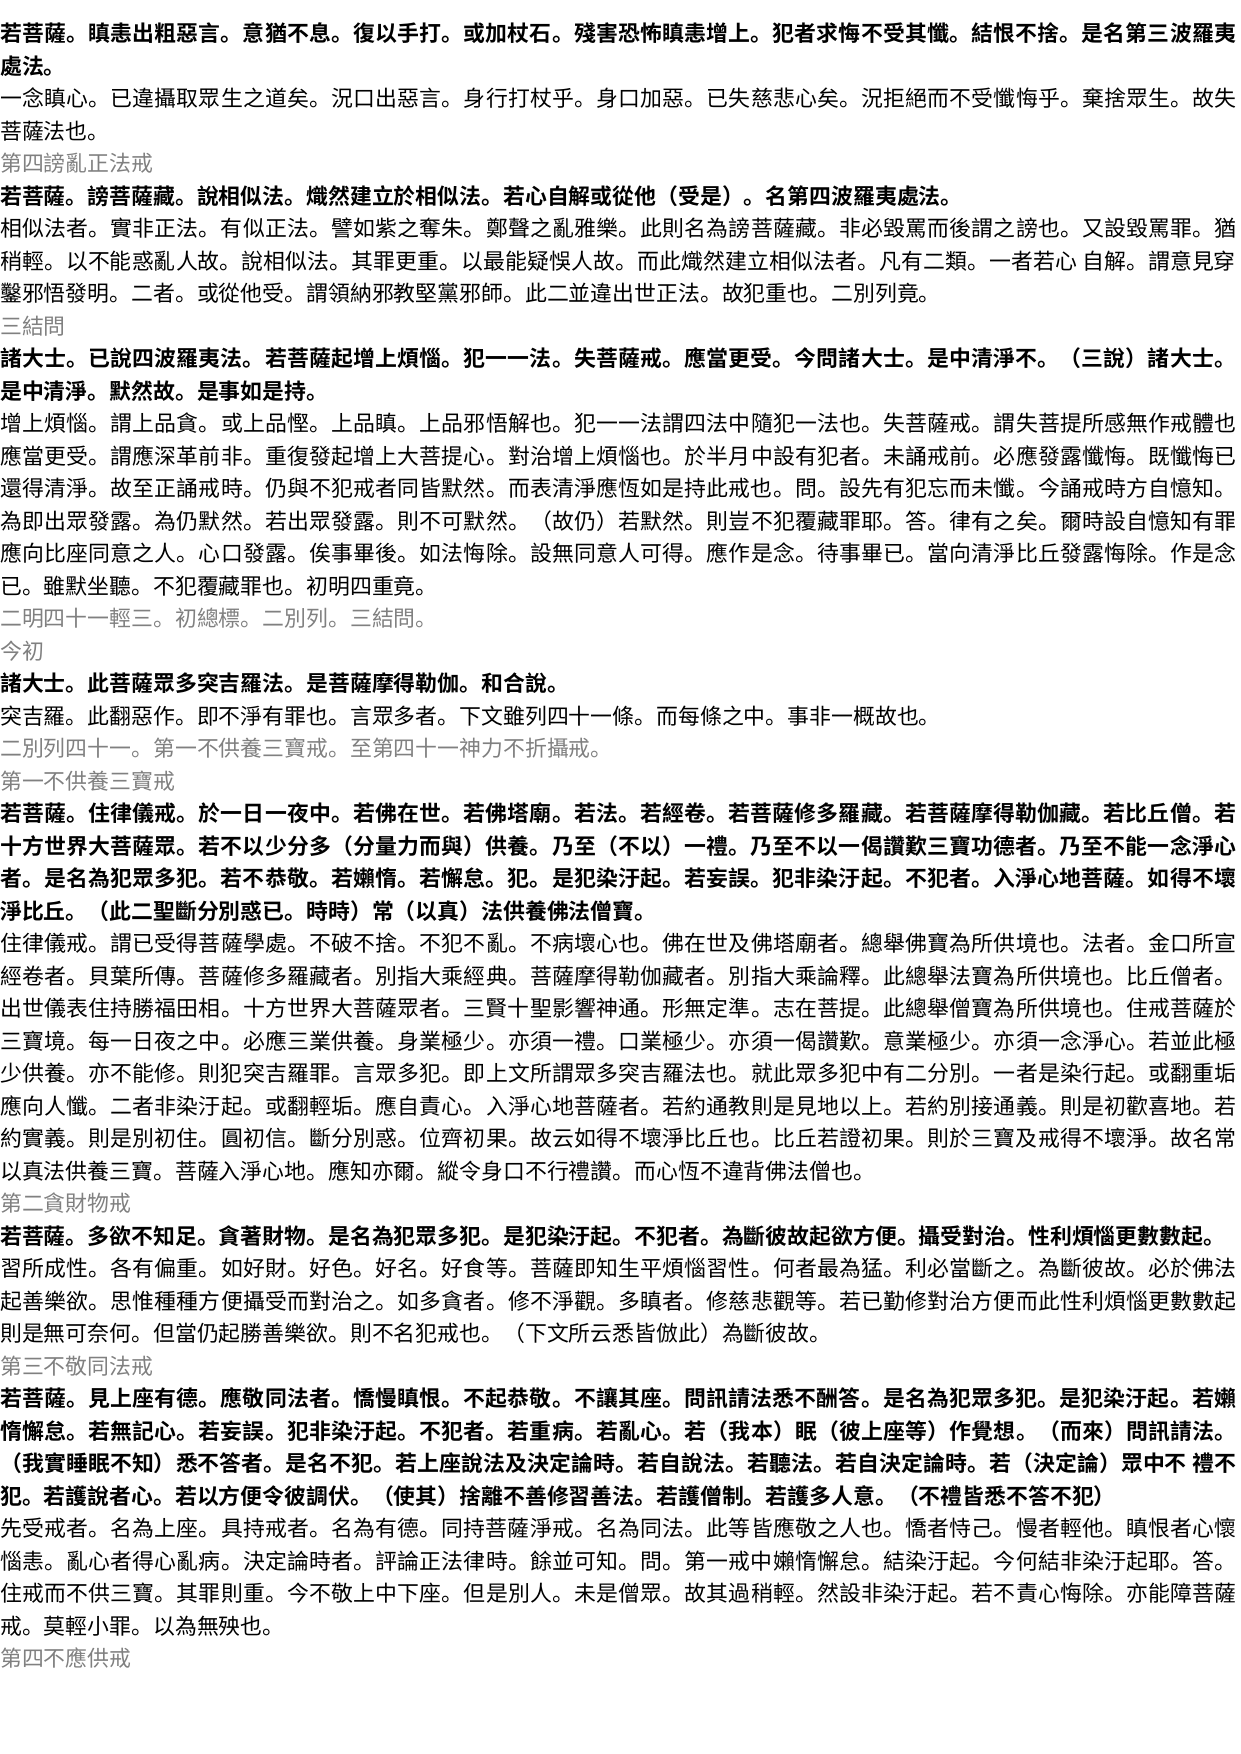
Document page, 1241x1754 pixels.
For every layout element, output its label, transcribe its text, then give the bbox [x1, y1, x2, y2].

text 住律儀戒。謂已受得菩薩學處。不破不捨。不犯不亂。不病壞心也。佛在世及佛塔廟者。總舉佛寶為所供境也。法者。金口所宣。經卷者。貝葉所傳。菩薩修多羅藏者。別指大乘經典。菩薩摩得勒伽藏者。別指大乘論釋。此總舉法寶為所供境也。比丘僧者。出世儀表住持勝福田相。十方世界大菩薩眾者。三賢十聖影響神通。形無定準。志在菩提。此總舉僧寶為所供境也。住戒菩薩於三寶境。每一日夜之中。必應三業供養。身業極少。亦須一禮。口業極少。亦須一偈讚歎。意業極少。亦須一念淨心。若並此極少供養。亦不能修。則犯突吉羅罪。言眾多犯。即上文所謂眾多突吉羅法也。就此眾多犯中有二分別。一者是染行起。或翻重垢。應向人懺。二者非染汙起。或翻輕垢。應自責心。入淨心地菩薩者。若約通教則是見地以上。若約別接通義。則是初歡喜地。若約實義。則是別初住。圓初信。斷分別惑。位齊初果。故云如得不壞淨比丘也。比丘若證初果。則於三寶及戒得不壞淨。故名常以真法供養三寶。菩薩入淨心地。應知亦爾。縱令身口不行禮讚。而心恆不違背佛法僧也。 [0, 926, 1240, 1186]
subtitle 若菩薩。瞋恚出粗惡言。意猶不息。復以手打。或加杖石。殘害恐怖瞋恚增上。犯者求悔不受其懺。結恨不捨。是名第三波羅夷處法。 [0, 16, 1240, 81]
subtitle 諸大士。此菩薩眾多突吉羅法。是菩薩摩得勒伽。和合說。 [0, 666, 1240, 698]
subtitle 若菩薩。多欲不知足。貪著財物。是名為犯眾多犯。是犯染汙起。不犯者。為斷彼故起欲方便。攝受對治。性利煩惱更數數起。 [0, 1218, 1240, 1251]
text 習所成性。各有偏重。如好財。好色。好名。好食等。菩薩即知生平煩惱習性。何者最為猛。利必當斷之。為斷彼故。必於佛法起善樂欲。思惟種種方便攝受而對治之。如多貪者。修不淨觀。多瞋者。修慈悲觀等。若已勤修對治方便而此性利煩惱更數數起。則是無可奈何。但當仍起勝善樂欲。則不名犯戒也。（下文所云悉皆倣此）為斷彼故。 [0, 1251, 1240, 1348]
text 今初 [0, 633, 1240, 666]
text 先受戒者。名為上座。具持戒者。名為有德。同持菩薩淨戒。名為同法。此等皆應敬之人也。憍者恃己。慢者輕他。瞋恨者心懷惱恚。亂心者得心亂病。決定論時者。評論正法律時。餘並可知。問。第一戒中嬾惰懈怠。結染汙起。今何結非染汙起耶。答。住戒而不供三寶。其罪則重。今不敬上中下座。但是別人。未是僧眾。故其過稍輕。然設非染汙起。若不責心悔除。亦能障菩薩戒。莫輕小罪。以為無殃也。 [0, 1511, 1240, 1641]
text 二明四十一輕三。初總標。二別列。三結問。 [0, 601, 1240, 633]
text 第二貪財物戒 [0, 1186, 1240, 1218]
text 二別列四十一。第一不供養三寶戒。至第四十一神力不折攝戒。 [0, 731, 1240, 763]
text 第四不應供戒 [0, 1641, 1240, 1673]
text 一念瞋心。已違攝取眾生之道矣。況口出惡言。身行打杖乎。身口加惡。已失慈悲心矣。況拒絕而不受懺悔乎。棄捨眾生。故失菩薩法也。 [0, 81, 1240, 146]
subtitle 若菩薩。住律儀戒。於一日一夜中。若佛在世。若佛塔廟。若法。若經卷。若菩薩修多羅藏。若菩薩摩得勒伽藏。若比丘僧。若十方世界大菩薩眾。若不以少分多（分量力而與）供養。乃至（不以）一禮。乃至不以一偈讚歎三寶功德者。乃至不能一念淨心者。是名為犯眾多犯。若不恭敬。若嬾惰。若懈怠。犯。是犯染汙起。若妄誤。犯非染汙起。不犯者。入淨心地菩薩。如得不壞淨比丘。（此二聖斷分別惑已。時時）常（以真）法供養佛法僧寶。 [0, 796, 1240, 926]
text 相似法者。實非正法。有似正法。譬如紫之奪朱。鄭聲之亂雅樂。此則名為謗菩薩藏。非必毀罵而後謂之謗也。又設毀罵罪。猶稍輕。以不能惑亂人故。說相似法。其罪更重。以最能疑悞人故。而此熾然建立相似法者。凡有二類。一者若心 自解。謂意見穿鑿邪悟發明。二者。或從他受。謂領納邪教堅黨邪師。此二並違出世正法。故犯重也。二別列竟。 [0, 211, 1240, 308]
subtitle 若菩薩。謗菩薩藏。說相似法。熾然建立於相似法。若心自解或從他（受是）。名第四波羅夷處法。 [0, 178, 1240, 211]
text 第三不敬同法戒 [0, 1348, 1240, 1381]
text 第四謗亂正法戒 [0, 146, 1240, 178]
text 增上煩惱。謂上品貪。或上品慳。上品瞋。上品邪悟解也。犯一一法謂四法中隨犯一法也。失菩薩戒。謂失菩提所感無作戒體也。應當更受。謂應深革前非。重復發起增上大菩提心。對治增上煩惱也。於半月中設有犯者。未誦戒前。必應發露懺悔。既懺悔已。還得清淨。故至正誦戒時。仍與不犯戒者同皆默然。而表清淨應恆如是持此戒也。問。設先有犯忘而未懺。今誦戒時方自憶知。為即出眾發露。為仍默然。若出眾發露。則不可默然。（故仍）若默然。則豈不犯覆藏罪耶。答。律有之矣。爾時設自憶知有罪。應向比座同意之人。心口發露。俟事畢後。如法悔除。設無同意人可得。應作是念。待事畢已。當向清淨比丘發露悔除。作是念已。雖默坐聽。不犯覆藏罪也。初明四重竟。 [0, 406, 1240, 601]
text 第一不供養三寶戒 [0, 763, 1240, 796]
subtitle 若菩薩。見上座有德。應敬同法者。憍慢瞋恨。不起恭敬。不讓其座。問訊請法悉不酬答。是名為犯眾多犯。是犯染汙起。若嬾惰懈怠。若無記心。若妄誤。犯非染汙起。不犯者。若重病。若亂心。若（我本）眠（彼上座等）作覺想。（而來）問訊請法。（我實睡眠不知）悉不答者。是名不犯。若上座說法及決定論時。若自說法。若聽法。若自決定論時。若（決定論）眾中不 禮不犯。若護說者心。若以方便令彼調伏。（使其）捨離不善修習善法。若護僧制。若護多人意。（不禮皆悉不答不犯） [0, 1381, 1240, 1511]
text 突吉羅。此翻惡作。即不淨有罪也。言眾多者。下文雖列四十一條。而每條之中。事非一概故也。 [0, 698, 1240, 731]
text 三結問 [0, 308, 1240, 341]
subtitle 諸大士。已說四波羅夷法。若菩薩起增上煩惱。犯一一法。失菩薩戒。應當更受。今問諸大士。是中清淨不。（三說）諸大士。是中清淨。默然故。是事如是持。 [0, 341, 1240, 406]
